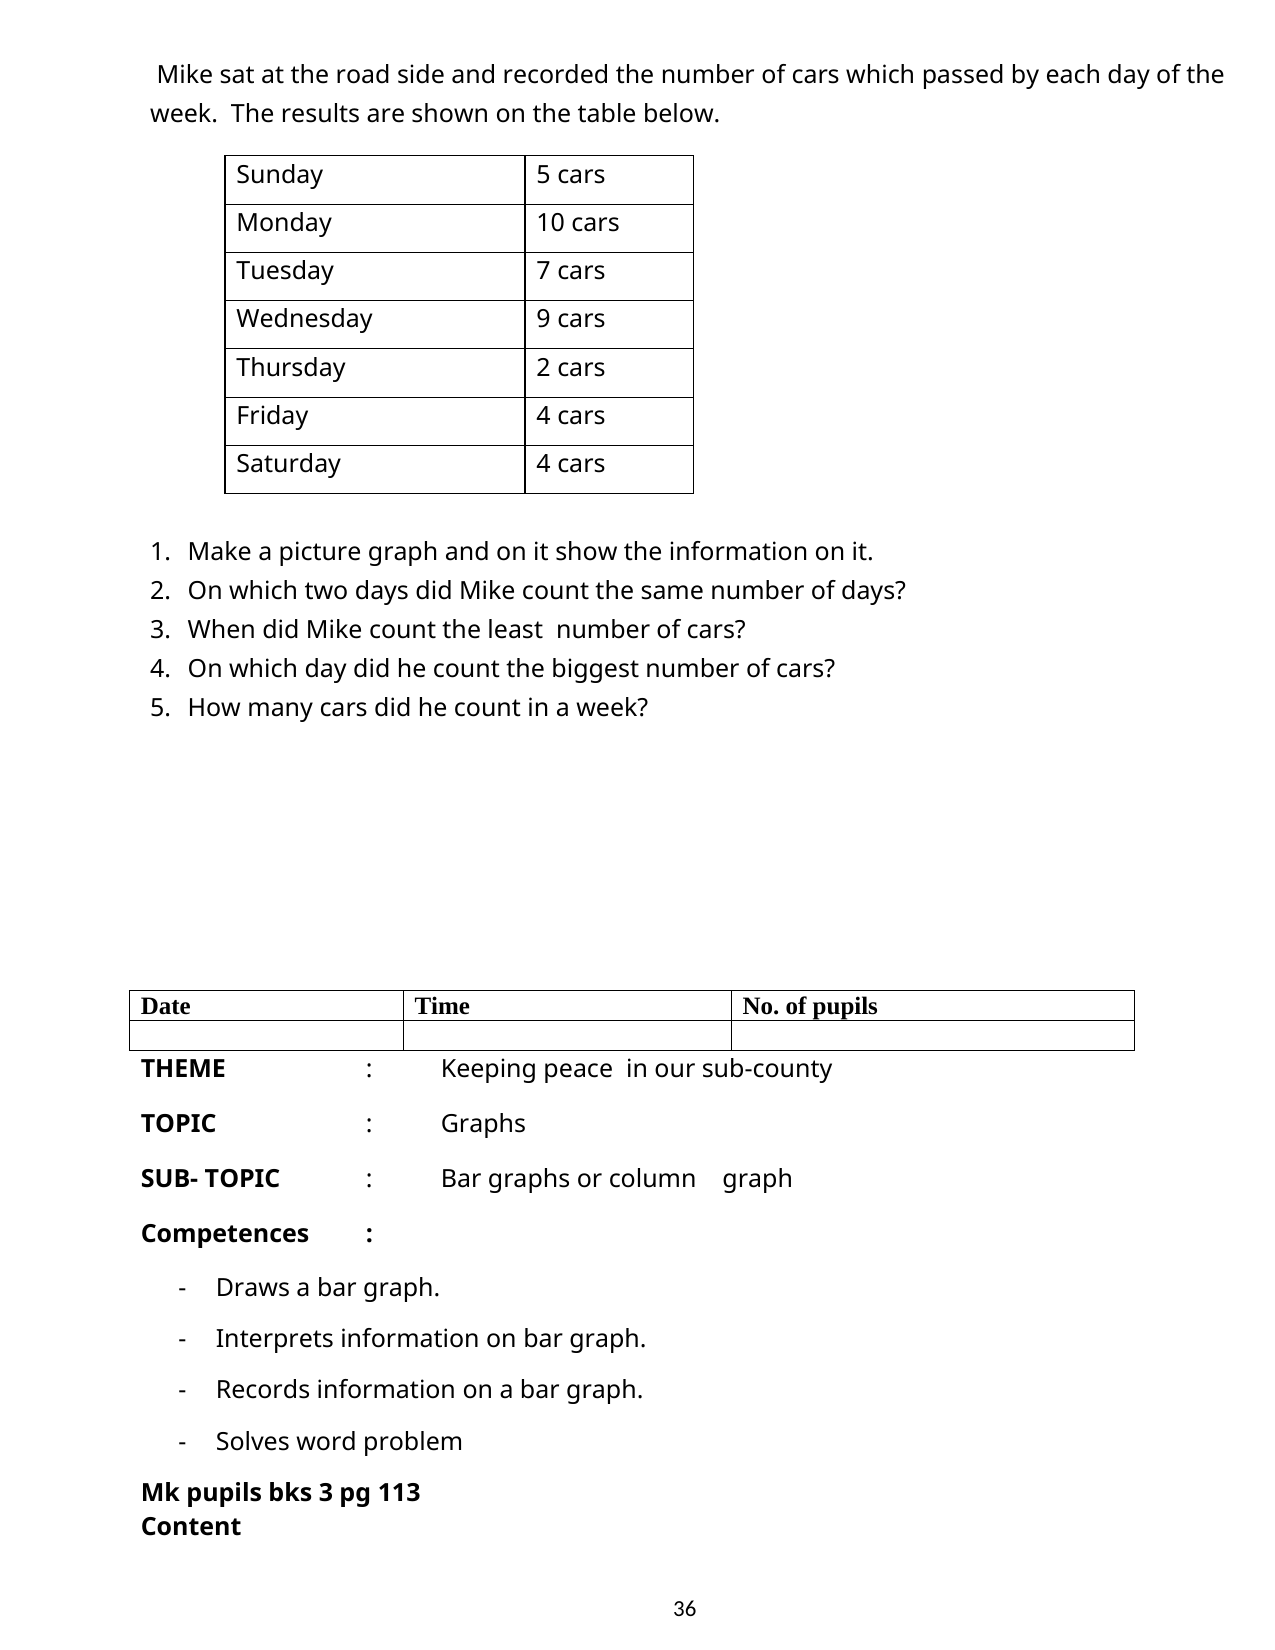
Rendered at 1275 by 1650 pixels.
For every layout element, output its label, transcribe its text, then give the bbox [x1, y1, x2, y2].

list How many cars did he count in a week? [150, 690, 1228, 724]
list Make a picture graph and on it show the information on it. [150, 533, 1228, 567]
list Mike sat at the road side and recorded the number of cars which passed by each day of the week. The results are shown on the table below. [150, 56, 1228, 129]
list Interprets information on bar graph. [178, 1321, 1228, 1355]
table_header 5 cars [526, 156, 693, 204]
table_cell 4 cars [526, 446, 693, 493]
text TOPIC : Graphs [141, 1105, 1228, 1139]
table_cell 2 cars [526, 349, 693, 397]
list When did Mike count the least number of cars? [150, 612, 1228, 646]
list On which two days did Mike count the same number of days? [150, 572, 1228, 606]
list On which day did he count the biggest number of cars? [150, 651, 1228, 685]
table_cell Monday [226, 205, 524, 252]
table_cell 4 cars [526, 398, 693, 445]
table_cell Thursday [226, 349, 524, 397]
text Competences : [141, 1215, 1228, 1249]
table_header Sunday [226, 156, 524, 204]
table_cell [404, 1021, 731, 1049]
table_header No. of pupils [732, 991, 1134, 1020]
table_cell Wednesday [226, 301, 524, 348]
list Mk pupils bks 3 pg 113 [141, 1474, 1228, 1508]
table_cell 7 cars [526, 253, 693, 300]
list Draws a bar graph. [178, 1270, 1228, 1304]
table_header Time [404, 991, 731, 1020]
list Records information on a bar graph. [178, 1372, 1228, 1406]
table_header Date [130, 991, 403, 1020]
table_cell Saturday [226, 446, 524, 493]
table_cell Friday [226, 398, 524, 445]
table_cell 10 cars [526, 205, 693, 252]
list Solves word problem [178, 1423, 1228, 1457]
table_cell [130, 1021, 403, 1049]
table_cell 9 cars [526, 301, 693, 348]
table_cell Tuesday [226, 253, 524, 300]
text THEME : Keeping peace in our sub-county [141, 1051, 1228, 1084]
table_cell [732, 1021, 1134, 1049]
text SUB- TOPIC : Bar graphs or column graph [141, 1160, 1228, 1194]
list Content [141, 1508, 1228, 1542]
